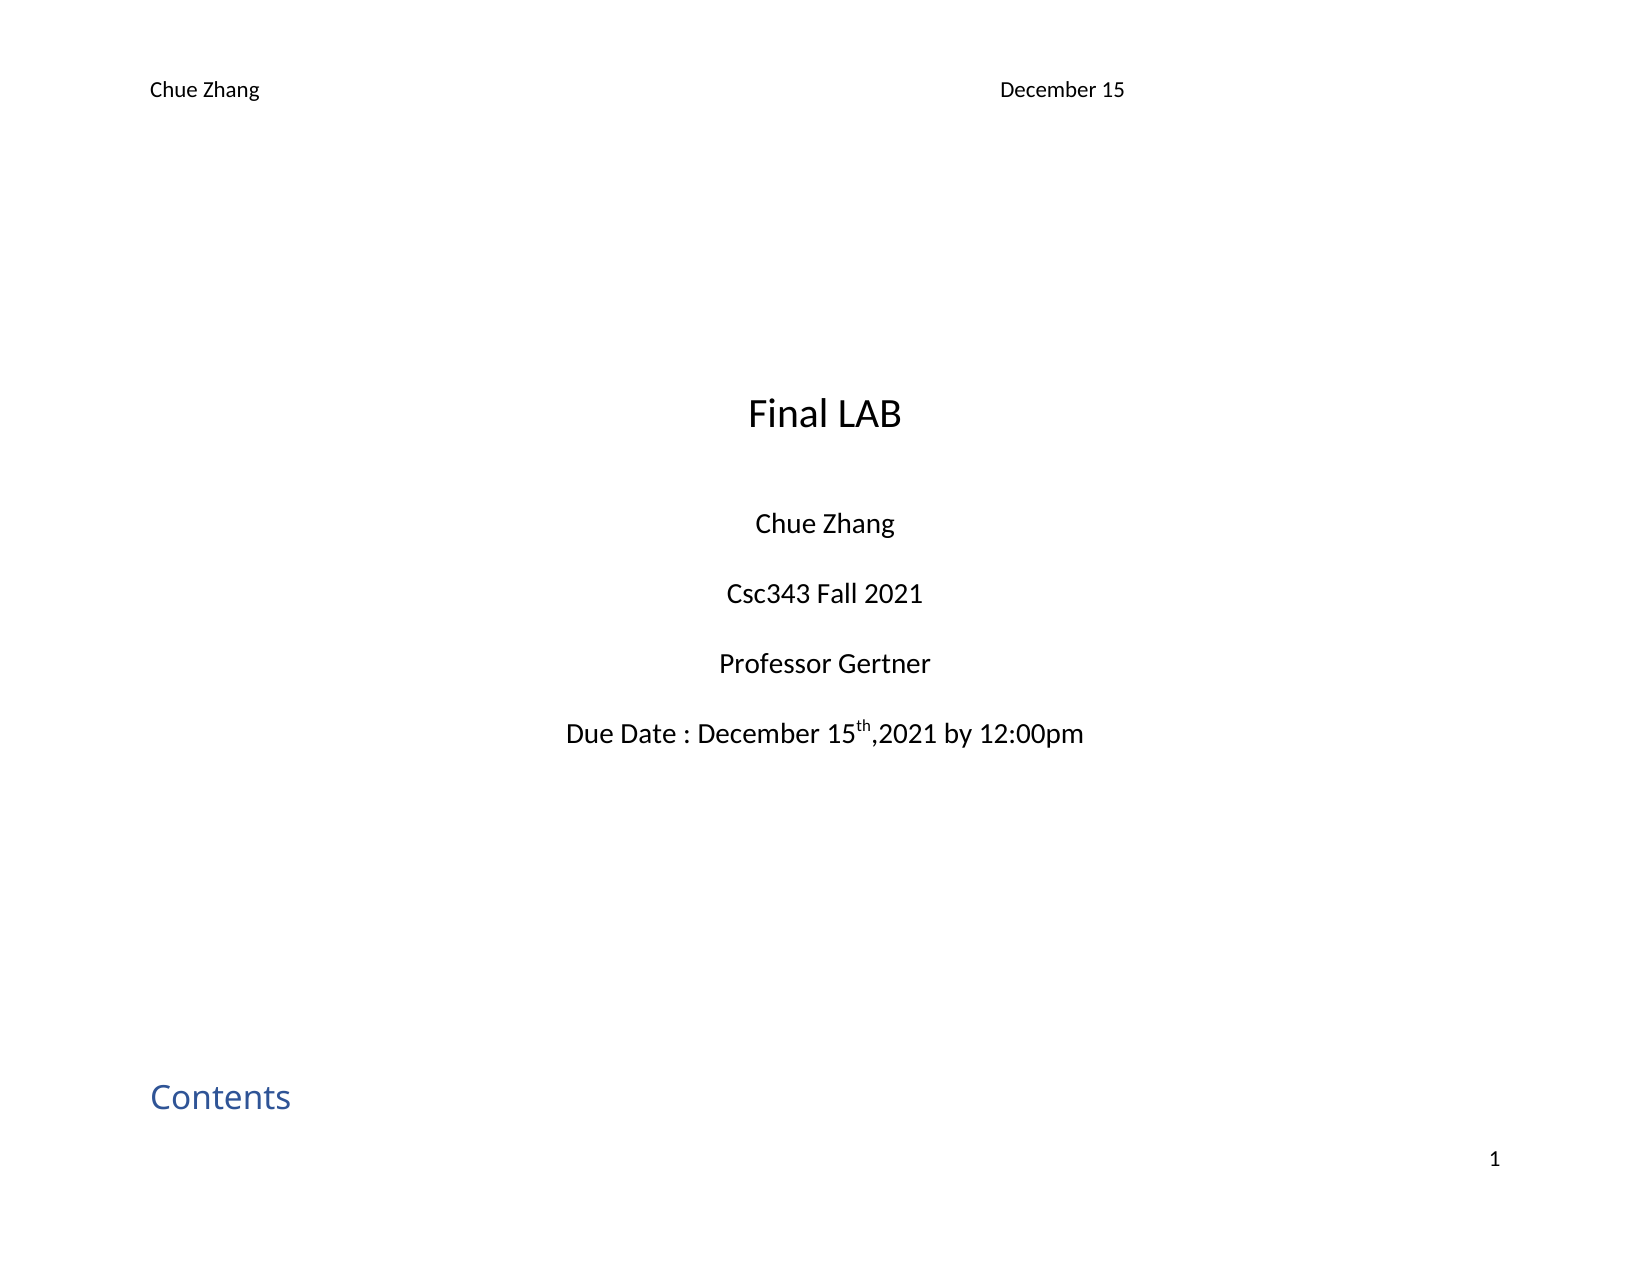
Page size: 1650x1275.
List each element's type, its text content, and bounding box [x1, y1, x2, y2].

text Chue Zhang [150, 505, 1500, 541]
text Final LAB [150, 387, 1500, 437]
text Csc343 Fall 2021 [150, 575, 1500, 611]
text Due Date : December 15th,2021 by 12:00pm [150, 715, 1500, 751]
text Professor Gertner [150, 645, 1500, 681]
